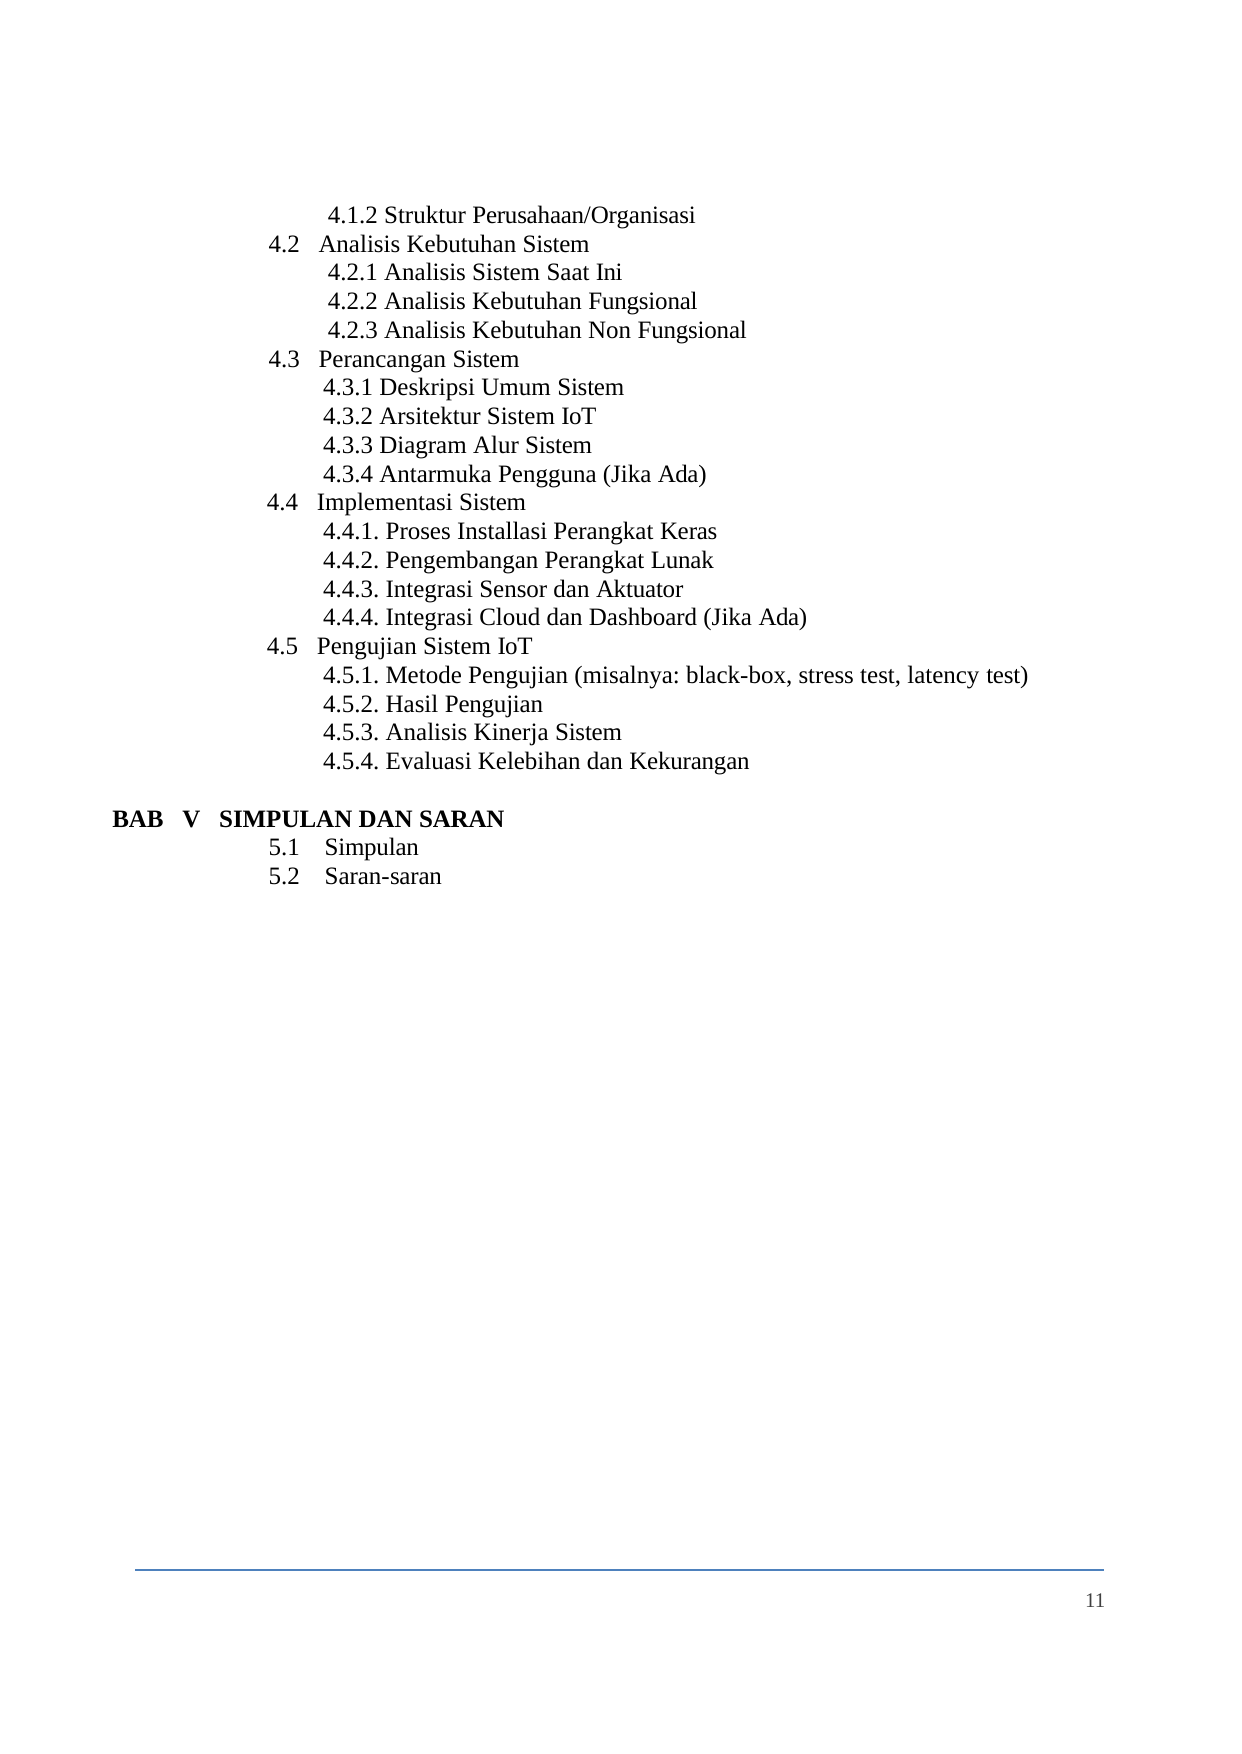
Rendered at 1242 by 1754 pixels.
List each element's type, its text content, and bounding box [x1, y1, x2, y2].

list Analisis Kebutuhan Sistem [268, 229, 1109, 257]
list Evaluasi Kelebihan dan Kekurangan [323, 746, 1109, 775]
list Saran-saran [268, 861, 1109, 890]
list Analisis Kebutuhan Fungsional [328, 286, 1109, 315]
list Implementasi Sistem [267, 487, 1109, 516]
list Pengujian Sistem IoT [267, 631, 1109, 660]
list Simpulan [268, 832, 1109, 861]
list Integrasi Sensor dan Aktuator [323, 574, 1109, 602]
list Proses Installasi Perangkat Keras [323, 516, 1109, 545]
list Metode Pengujian (misalnya: black-box, stress test, latency test) [323, 660, 1109, 689]
list Integrasi Cloud dan Dashboard (Jika Ada) [323, 602, 1109, 631]
list Pengembangan Perangkat Lunak [323, 545, 1109, 574]
list Arsitektur Sistem IoT [323, 401, 1109, 430]
list Perancangan Sistem [268, 344, 1109, 372]
list Antarmuka Pengguna (Jika Ada) [323, 459, 1109, 487]
list Deskripsi Umum Sistem [323, 372, 1109, 401]
list Hasil Pengujian [323, 689, 1109, 717]
list Analisis Sistem Saat Ini [328, 257, 1109, 286]
list Analisis Kebutuhan Non Fungsional [328, 315, 1109, 344]
list Analisis Kinerja Sistem [323, 717, 1109, 746]
text BAB V SIMPULAN DAN SARAN [112, 804, 1109, 832]
list Diagram Alur Sistem [323, 430, 1109, 459]
list Struktur Perusahaan/Organisasi [328, 200, 1109, 229]
